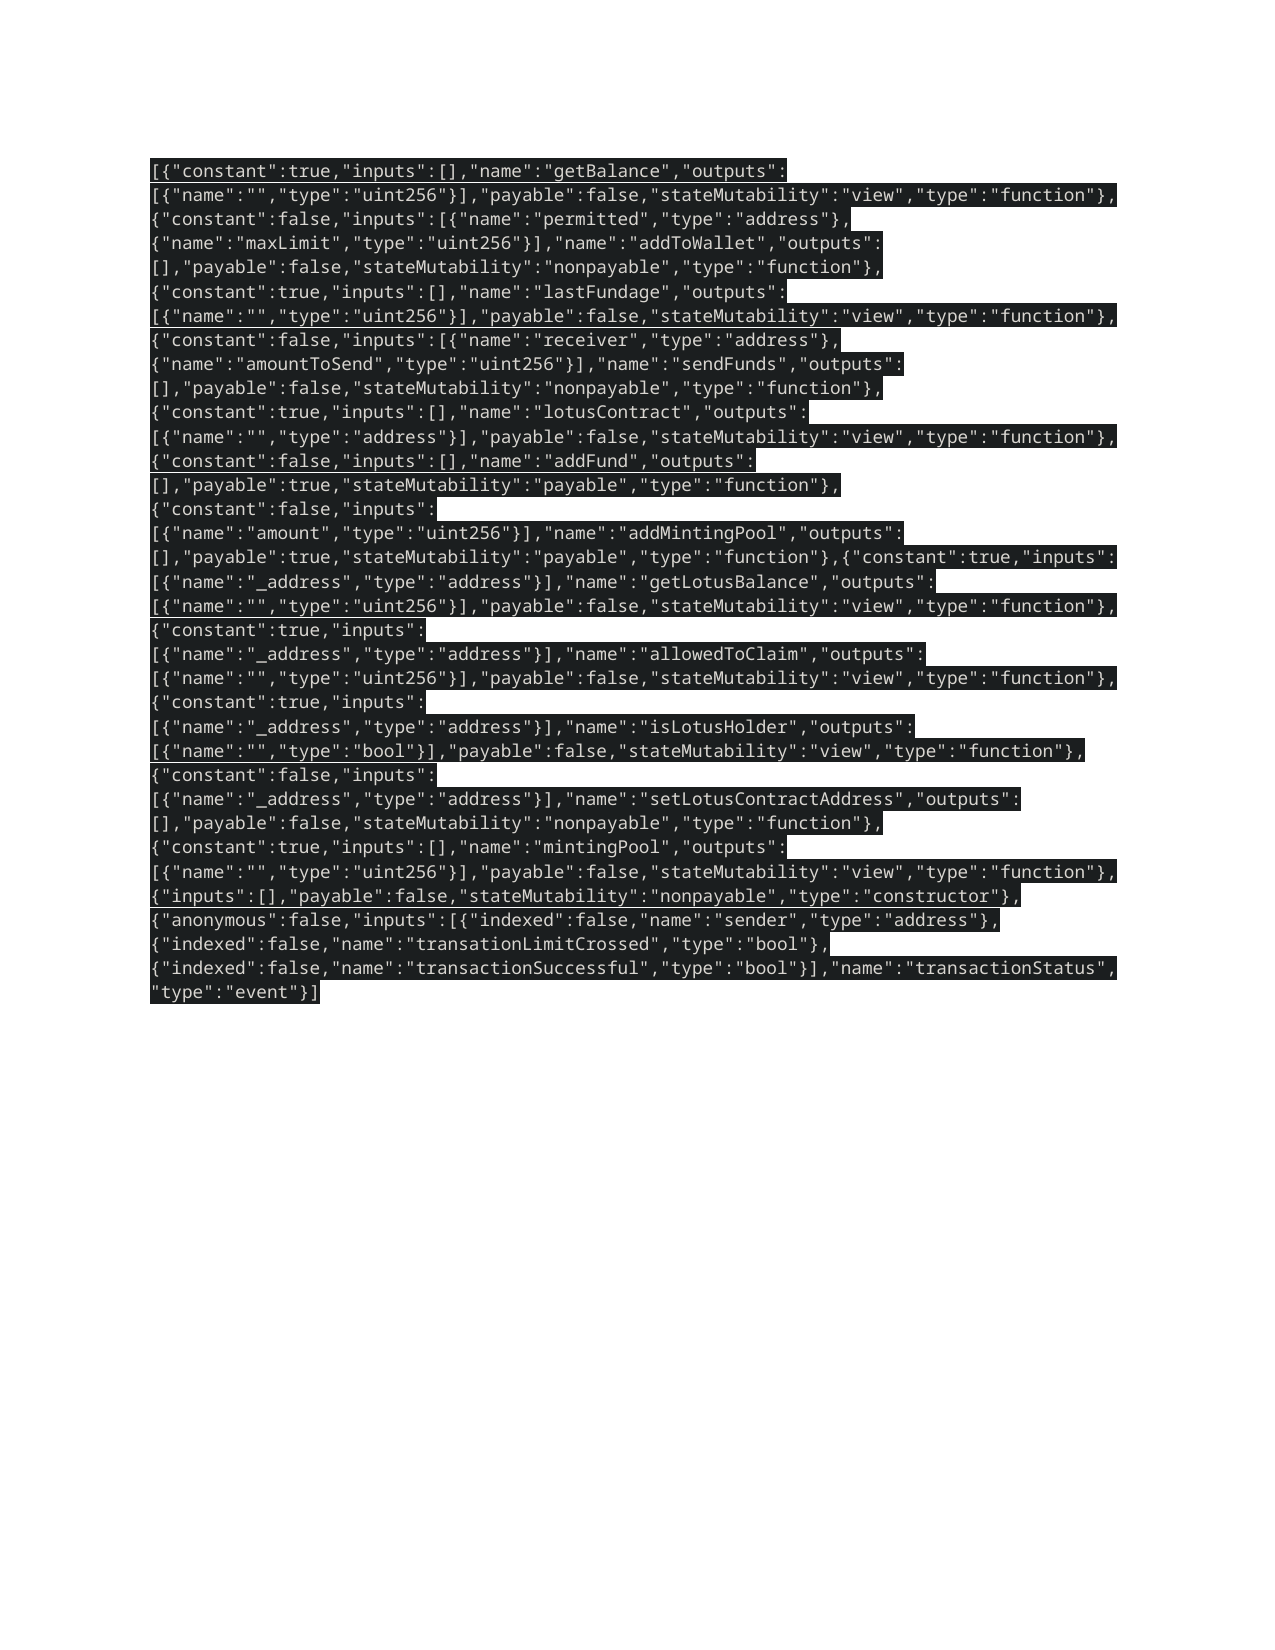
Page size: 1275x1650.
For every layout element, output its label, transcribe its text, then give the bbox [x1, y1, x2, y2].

text [{"constant":true,"inputs":[],"name":"getBalance","outputs":[{"name":"","type":"uint256"}],"payable":false,"stateMutability":"view","type":"function"},{"constant":false,"inputs":[{"name":"permitted","type":"address"},{"name":"maxLimit","type":"uint256"}],"name":"addToWallet","outputs":[],"payable":false,"stateMutability":"nonpayable","type":"function"},{"constant":true,"inputs":[],"name":"lastFundage","outputs":[{"name":"","type":"uint256"}],"payable":false,"stateMutability":"view","type":"function"},{"constant":false,"inputs":[{"name":"receiver","type":"address"},{"name":"amountToSend","type":"uint256"}],"name":"sendFunds","outputs":[],"payable":false,"stateMutability":"nonpayable","type":"function"},{"constant":true,"inputs":[],"name":"lotusContract","outputs":[{"name":"","type":"address"}],"payable":false,"stateMutability":"view","type":"function"},{"constant":false,"inputs":[],"name":"addFund","outputs":[],"payable":true,"stateMutability":"payable","type":"function"},{"constant":false,"inputs":[{"name":"amount","type":"uint256"}],"name":"addMintingPool","outputs":[],"payable":true,"stateMutability":"payable","type":"function"},{"constant":true,"inputs":[{"name":"_address","type":"address"}],"name":"getLotusBalance","outputs":[{"name":"","type":"uint256"}],"payable":false,"stateMutability":"view","type":"function"},{"constant":true,"inputs":[{"name":"_address","type":"address"}],"name":"allowedToClaim","outputs":[{"name":"","type":"uint256"}],"payable":false,"stateMutability":"view","type":"function"},{"constant":true,"inputs":[{"name":"_address","type":"address"}],"name":"isLotusHolder","outputs":[{"name":"","type":"bool"}],"payable":false,"stateMutability":"view","type":"function"},{"constant":false,"inputs":[{"name":"_address","type":"address"}],"name":"setLotusContractAddress","outputs":[],"payable":false,"stateMutability":"nonpayable","type":"function"},{"constant":true,"inputs":[],"name":"mintingPool","outputs":[{"name":"","type":"uint256"}],"payable":false,"stateMutability":"view","type":"function"},{"inputs":[],"payable":false,"stateMutability":"nonpayable","type":"constructor"},{"anonymous":false,"inputs":[{"indexed":false,"name":"sender","type":"address"},{"indexed":false,"name":"transationLimitCrossed","type":"bool"},{"indexed":false,"name":"transactionSuccessful","type":"bool"}],"name":"transactionStatus","type":"event"}] [150, 158, 1125, 1004]
